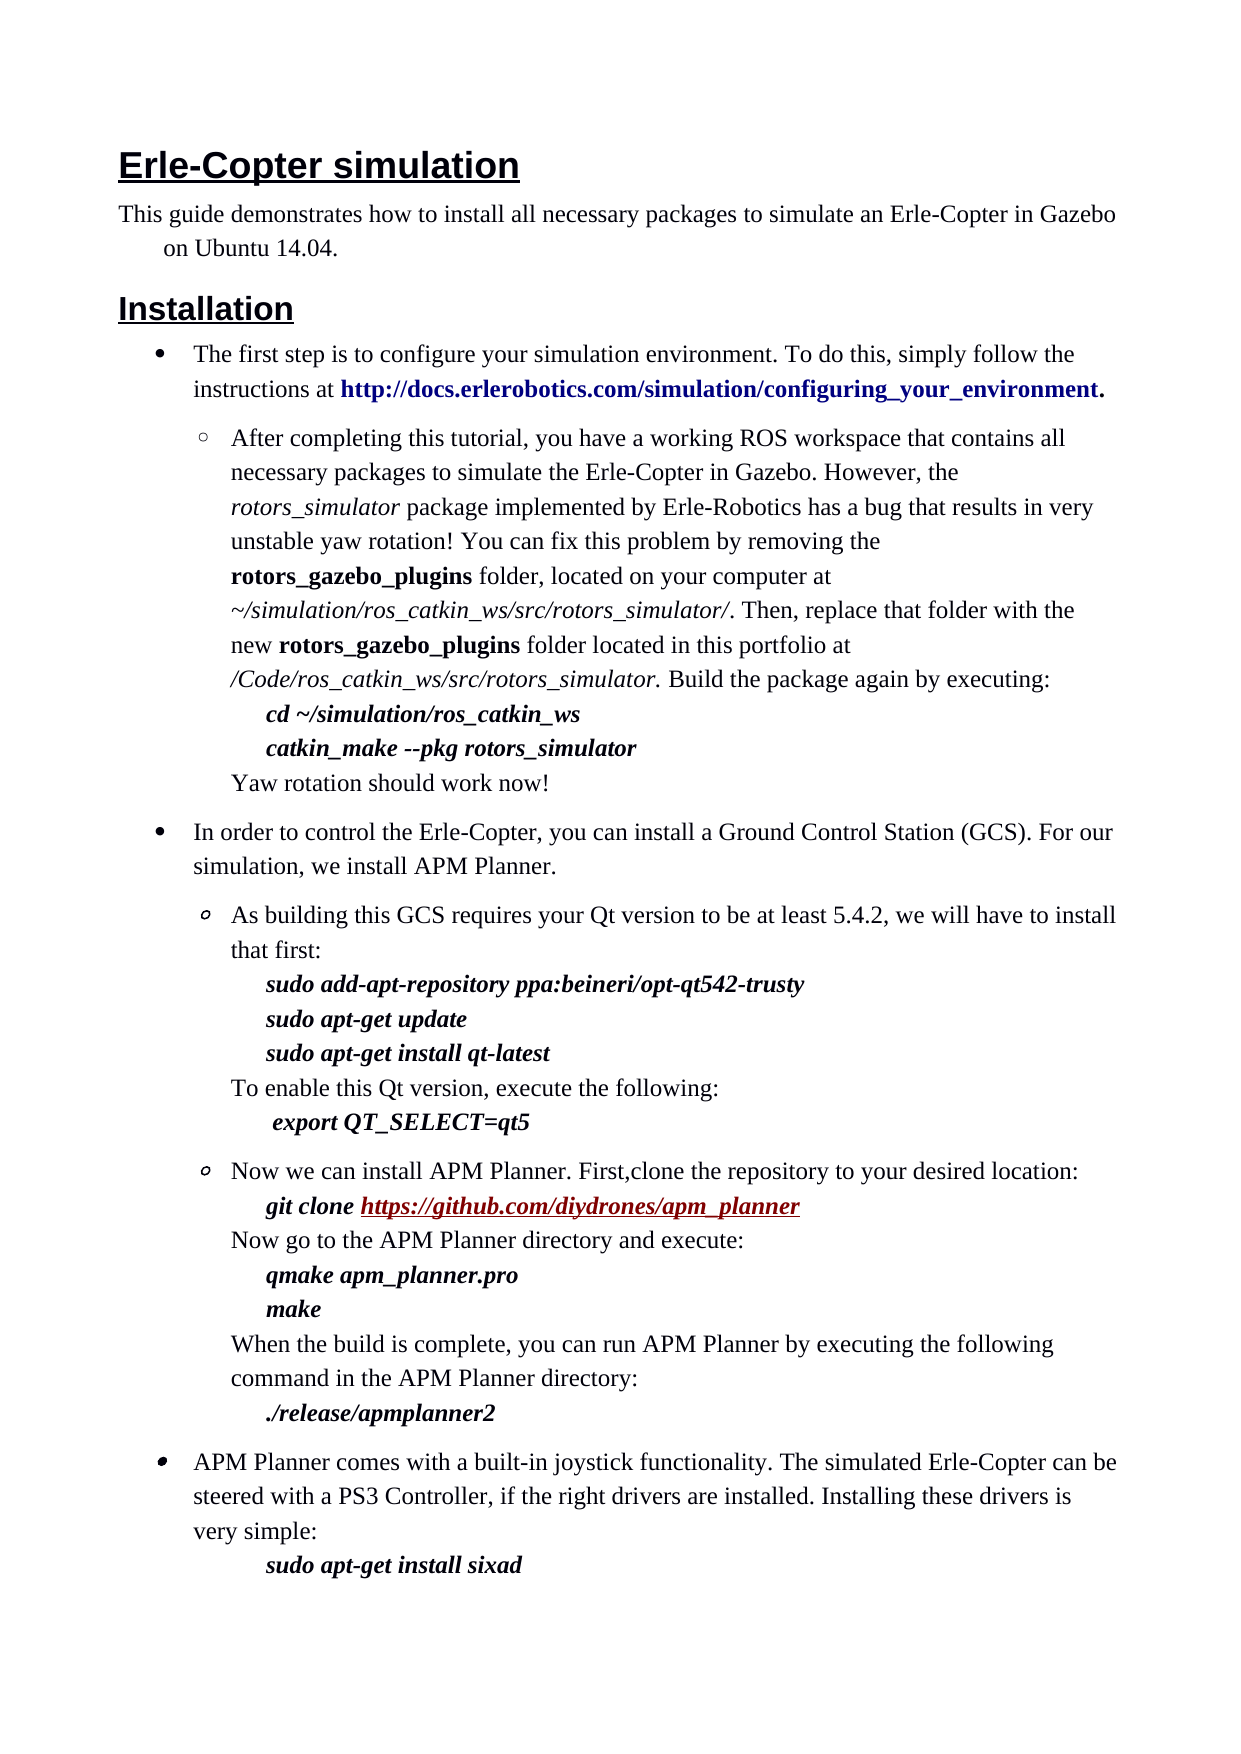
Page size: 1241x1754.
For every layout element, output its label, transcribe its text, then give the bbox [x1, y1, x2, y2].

subtitle Erle-Copter simulation [118, 143, 1122, 186]
list After completing this tutorial, you have a working ROS workspace that contains all necessary packages to simulate the Erle-Copter in Gazebo. However, the rotors_simulator package implemented by Erle-Robotics has a bug that results in very unstable yaw rotation! You can fix this problem by removing the rotors_gazebo_plugins folder, located on your computer at ~/simulation/ros_catkin_ws/src/rotors_simulator/. Then, replace that folder with the new rotors_gazebo_plugins folder located in this portfolio at /Code/ros_catkin_ws/src/rotors_simulator. Build the package again by executing: cd ~/simulation/ros_catkin_ws catkin_make --pkg rotors_simulator Yaw rotation should work now! [193, 423, 1122, 797]
list This guide demonstrates how to install all necessary packages to simulate an Erle-Copter in Gazebo on Ubuntu 14.04. [118, 199, 1122, 262]
list In order to control the Erle-Copter, you can install a Ground Control Station (GCS). For our simulation, we install APM Planner. [156, 817, 1122, 880]
list The first step is to configure your simulation environment. To do this, simply follow the instructions at http://docs.erlerobotics.com/simulation/configuring_your_environment. [156, 339, 1122, 403]
list As building this GCS requires your Qt version to be at least 5.4.2, we will have to install that first: sudo add-apt-repository ppa:beineri/opt-qt542-trusty sudo apt-get update sudo apt-get install qt-latest To enable this Qt version, execute the following: export QT_SELECT=qt5 [193, 900, 1122, 1136]
list APM Planner comes with a built-in joystick functionality. The simulated Erle-Copter can be steered with a PS3 Controller, if the right drivers are installed. Installing these drivers is very simple: sudo apt-get install sixad [156, 1447, 1122, 1579]
subtitle Installation [118, 288, 1122, 327]
list Now we can install APM Planner. First,clone the repository to your desired location: git clone https://github.com/diydrones/apm_planner Now go to the APM Planner directory and execute: qmake apm_planner.pro make When the build is complete, you can run APM Planner by executing the following command in the APM Planner directory: ./release/apmplanner2 [193, 1156, 1122, 1426]
